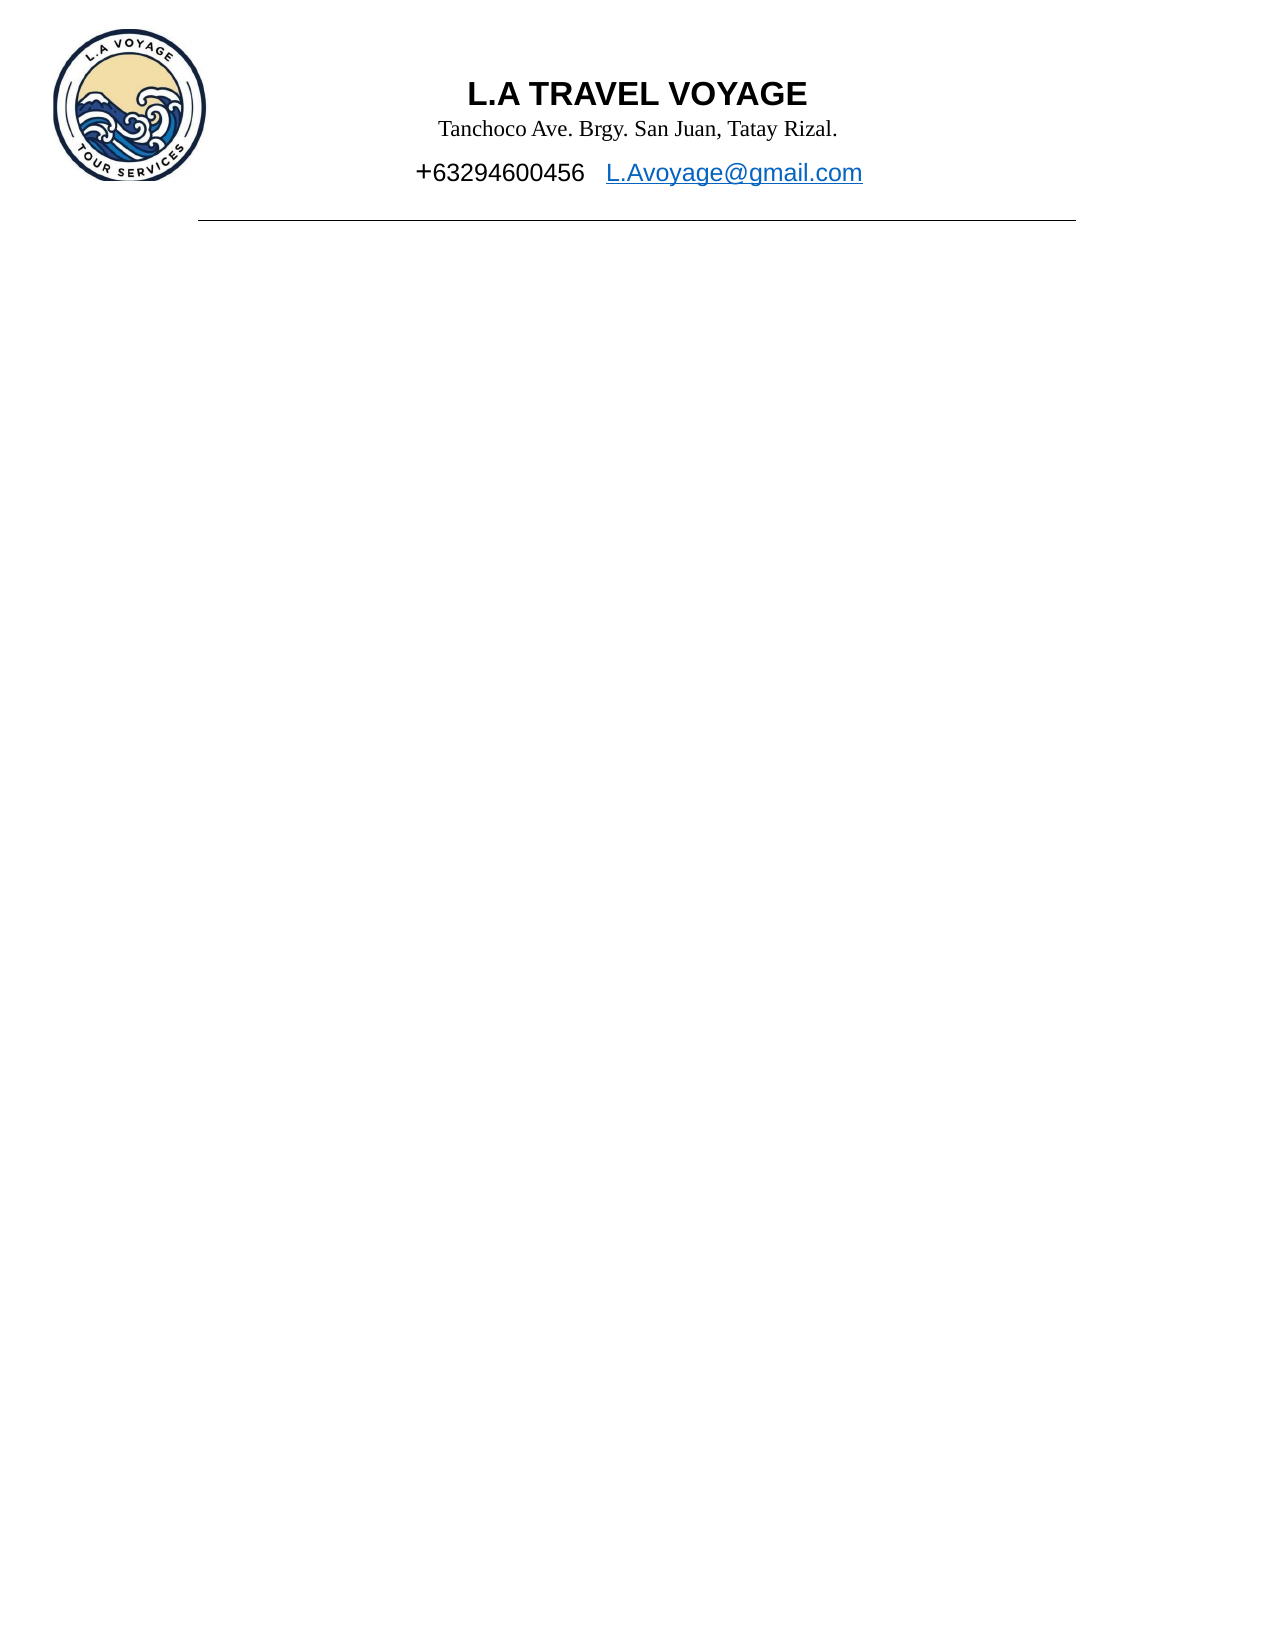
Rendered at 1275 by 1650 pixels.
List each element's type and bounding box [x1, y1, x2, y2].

picture [53, 29, 210, 181]
